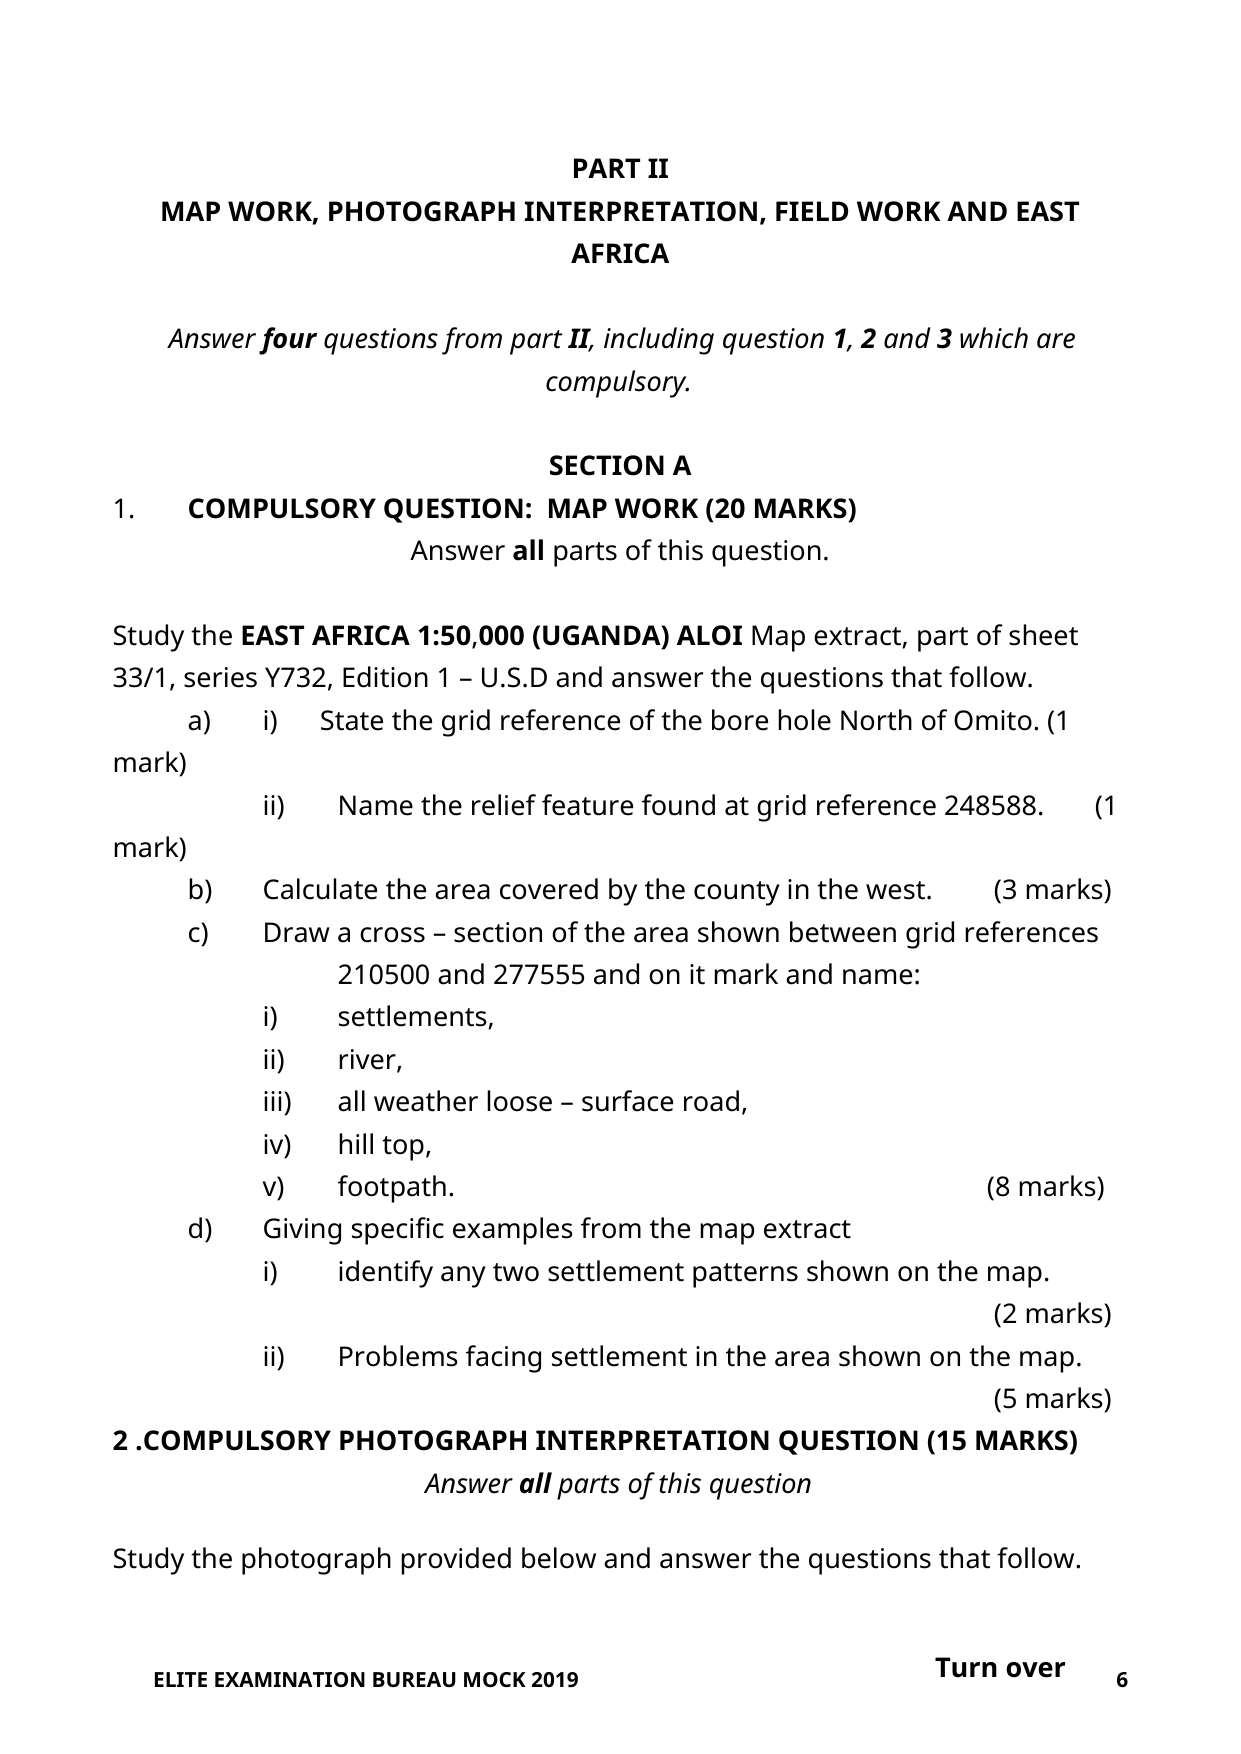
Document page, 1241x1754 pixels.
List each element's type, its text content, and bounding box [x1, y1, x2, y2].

text v) footpath. (8 marks) [112, 1167, 1128, 1204]
text c) Draw a cross – section of the area shown between grid references 210500 and 277555 and on it mark and name: [112, 913, 1128, 992]
text ii) river, [112, 1040, 1128, 1077]
text Answer all parts of this question [112, 1464, 1128, 1501]
text (2 marks) [112, 1295, 1128, 1332]
text ii) Problems facing settlement in the area shown on the map. [112, 1337, 1128, 1374]
text i) settlements, [112, 998, 1128, 1035]
text a) i) State the grid reference of the bore hole North of Omito. (1 mark) [112, 701, 1128, 780]
text (5 marks) [112, 1379, 1128, 1416]
text i) identify any two settlement patterns shown on the map. [112, 1252, 1128, 1289]
text Answer four questions from part II, including question 1, 2 and 3 which are compulsory. [112, 319, 1128, 399]
text Answer all parts of this question. [112, 532, 1128, 568]
text b) Calculate the area covered by the county in the west. (3 marks) [112, 871, 1128, 908]
text SECTION A [112, 447, 1128, 484]
text Study the photograph provided below and answer the questions that follow. [112, 1539, 1128, 1576]
text d) Giving specific examples from the map extract [112, 1210, 1128, 1247]
text 1. COMPULSORY QUESTION: MAP WORK (20 MARKS) [112, 489, 1128, 526]
text MAP WORK, PHOTOGRAPH INTERPRETATION, FIELD WORK AND EAST AFRICA [112, 192, 1128, 272]
text iv) hill top, [112, 1125, 1128, 1162]
text PART II [112, 150, 1128, 187]
text iii) all weather loose – surface road, [112, 1083, 1128, 1119]
text Study the EAST AFRICA 1:50,000 (UGANDA) ALOI Map extract, part of sheet 33/1, series Y732, Edition 1 – U.S.D and answer the questions that follow. [112, 616, 1128, 696]
text ii) Name the relief feature found at grid reference 248588. (1 mark) [112, 786, 1128, 865]
text 2 .COMPULSORY PHOTOGRAPH INTERPRETATION QUESTION (15 MARKS) [112, 1422, 1128, 1459]
